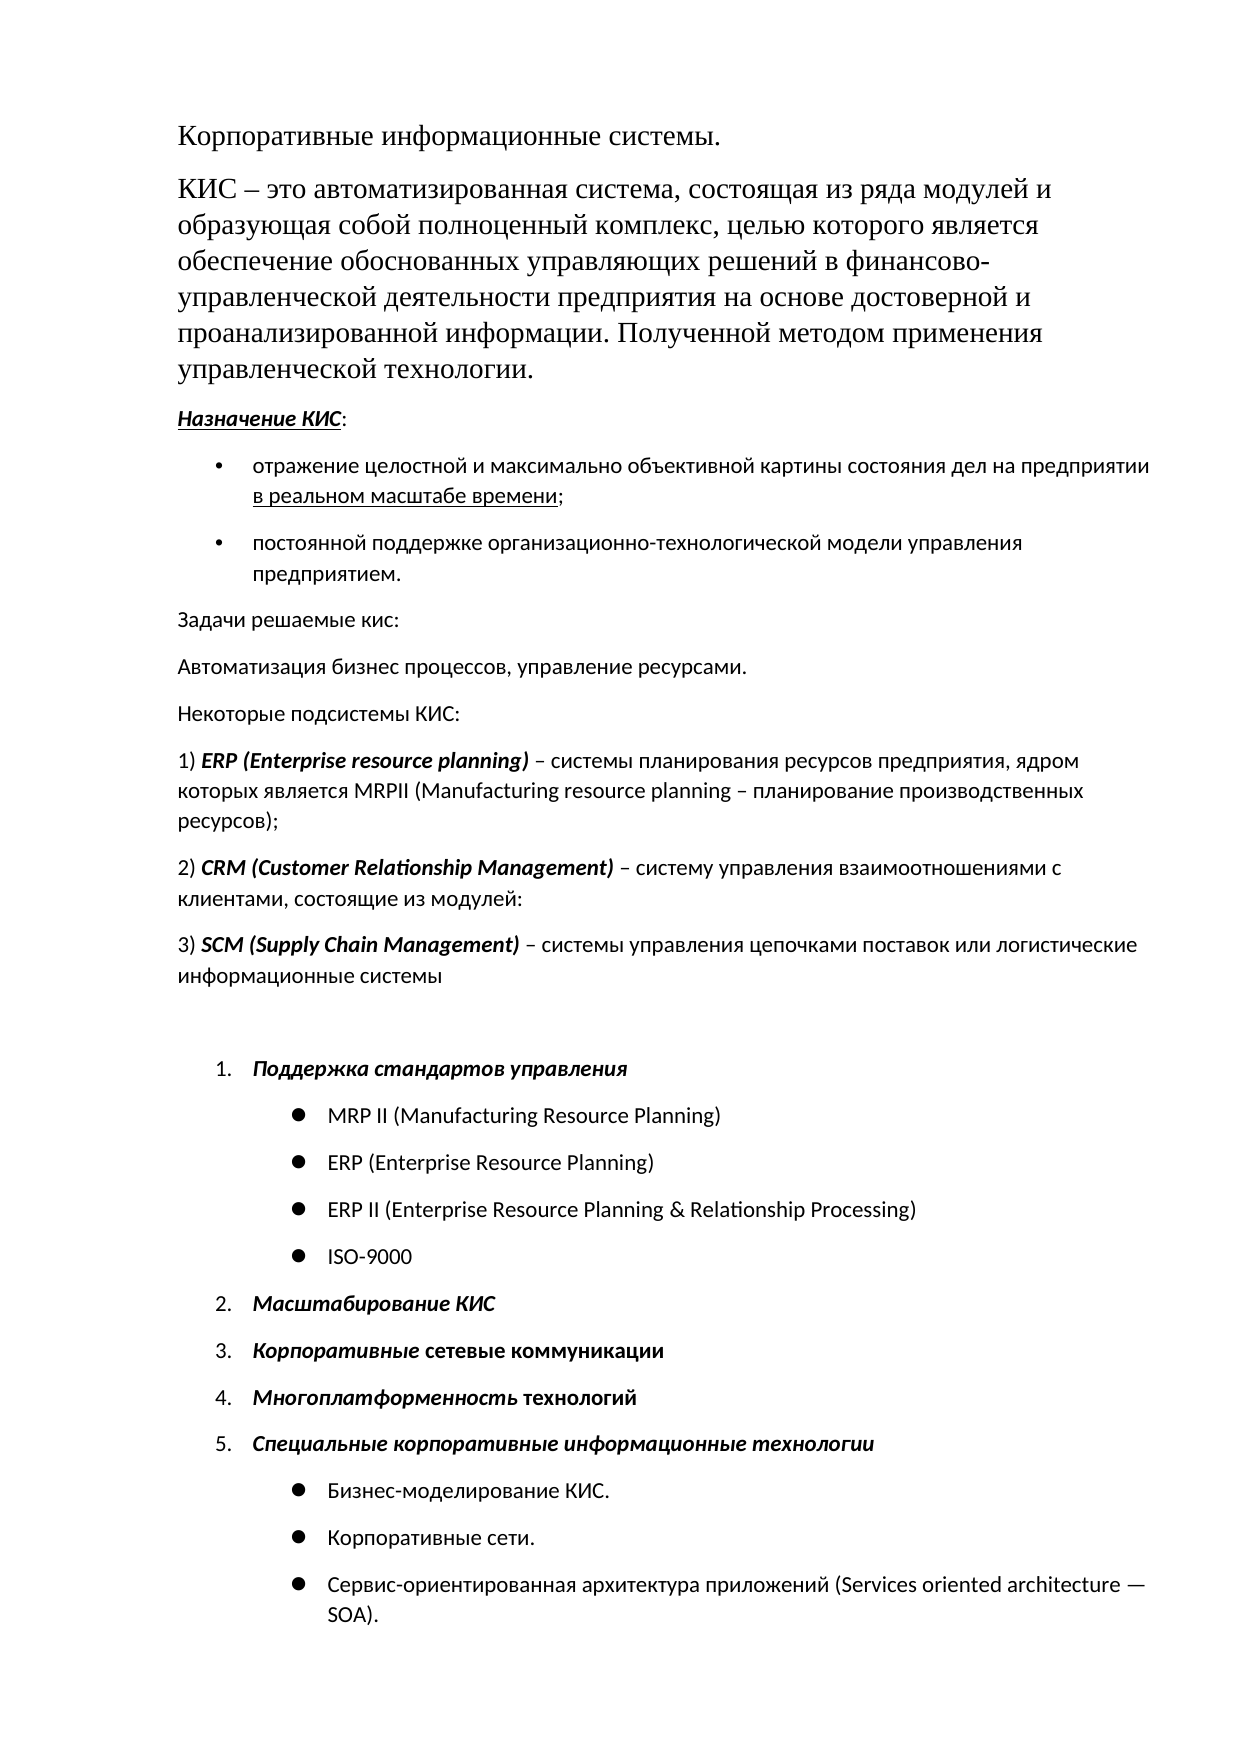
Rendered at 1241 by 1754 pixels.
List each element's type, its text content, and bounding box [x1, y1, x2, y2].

text 3) SCM (Supply Chain Management) – системы управления цепочками поставок или логистические информационные системы [177, 931, 1152, 989]
text Автоматизация бизнес процессов, управление ресурсами. [177, 652, 1152, 680]
text Корпоративные информационные системы. [177, 118, 1152, 152]
list Сервис-ориентированная архитектура приложений (Services oriented architecture — SOA). [290, 1570, 1152, 1628]
list отражение целостной и максимально объективной картины состояния дел на предприятии в реальном масштабе времени; [215, 451, 1152, 509]
text КИС – это автоматизированная система, состоящая из ряда модулей и образующая собой полноценный комплекс, целью которого является обеспечение обоснованных управляющих решений в финансово-управленческой деятельности предприятия на основе достоверной и проанализированной информации. Полученной методом применения управленческой технологии. [177, 171, 1152, 385]
list Поддержка стандартов управления [215, 1054, 1152, 1082]
list Корпоративные сетевые коммуникации [215, 1336, 1152, 1364]
list MRP II (Manufacturing Resource Planning) [290, 1101, 1152, 1129]
list Бизнес-моделирование КИС. [290, 1476, 1152, 1504]
list Корпоративные сети. [290, 1523, 1152, 1551]
text Назначение КИС: [177, 404, 1152, 432]
list ERP II (Enterprise Resource Planning & Relationship Processing) [290, 1195, 1152, 1223]
text Некоторые подсистемы КИС: [177, 699, 1152, 727]
list Многоплатформенность технологий [215, 1383, 1152, 1411]
text 2) CRM (Customer Relationship Management) – систему управления взаимоотношениями с клиентами, состоящие из модулей: [177, 853, 1152, 912]
list ERP (Enterprise Resource Planning) [290, 1148, 1152, 1176]
list постоянной поддержке организационно-технологической модели управления предприятием. [215, 528, 1152, 587]
list Масштабирование КИС [215, 1289, 1152, 1317]
list ISO-9000 [290, 1242, 1152, 1270]
list Специальные корпоративные информационные технологии [215, 1429, 1152, 1457]
text Задачи решаемые кис: [177, 606, 1152, 633]
text 1) ERP (Enterprise resource planning) – системы планирования ресурсов предприятия, ядром которых является MRPII (Manufacturing resource planning – планирование производственных ресурсов); [177, 746, 1152, 834]
